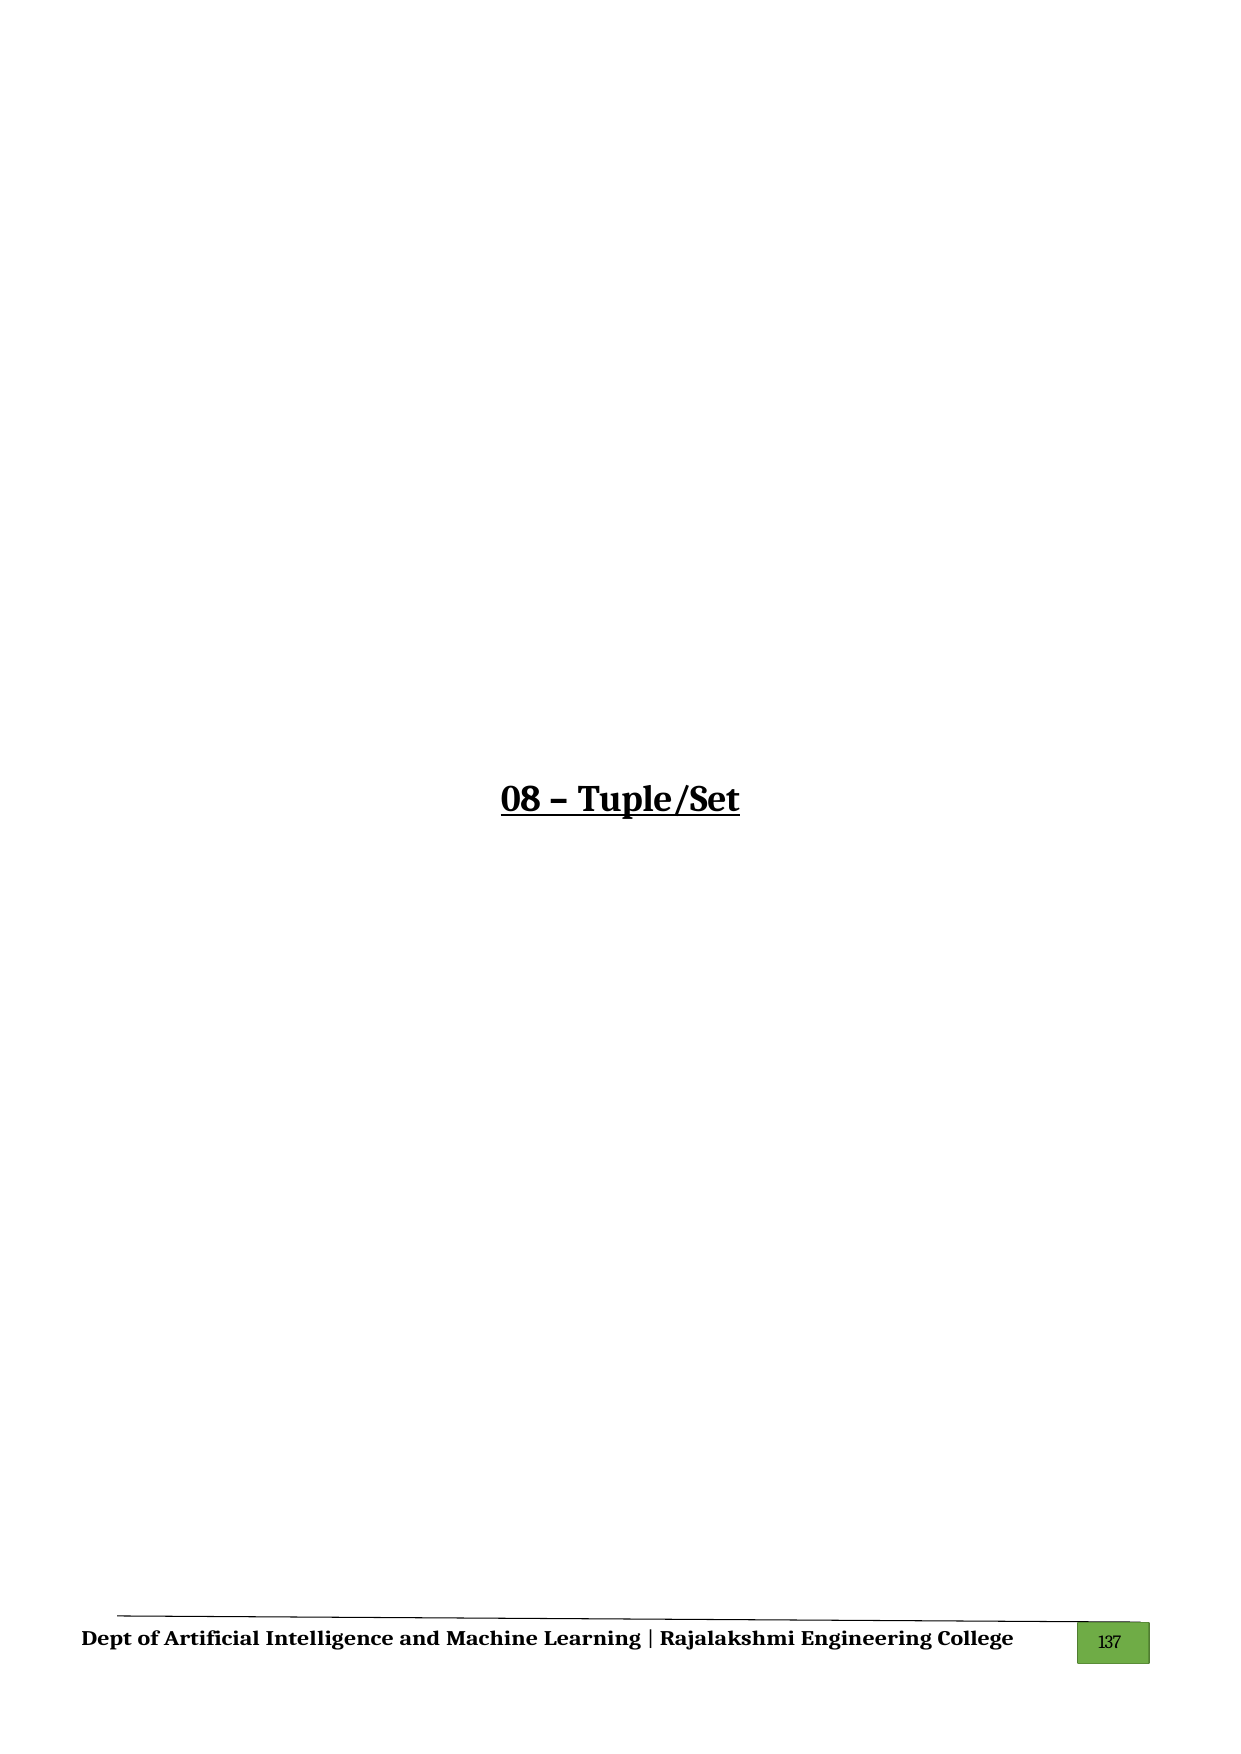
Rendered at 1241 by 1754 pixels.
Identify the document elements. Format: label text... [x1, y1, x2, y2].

subtitle 08 – Tuple/Set [177, 771, 1063, 822]
